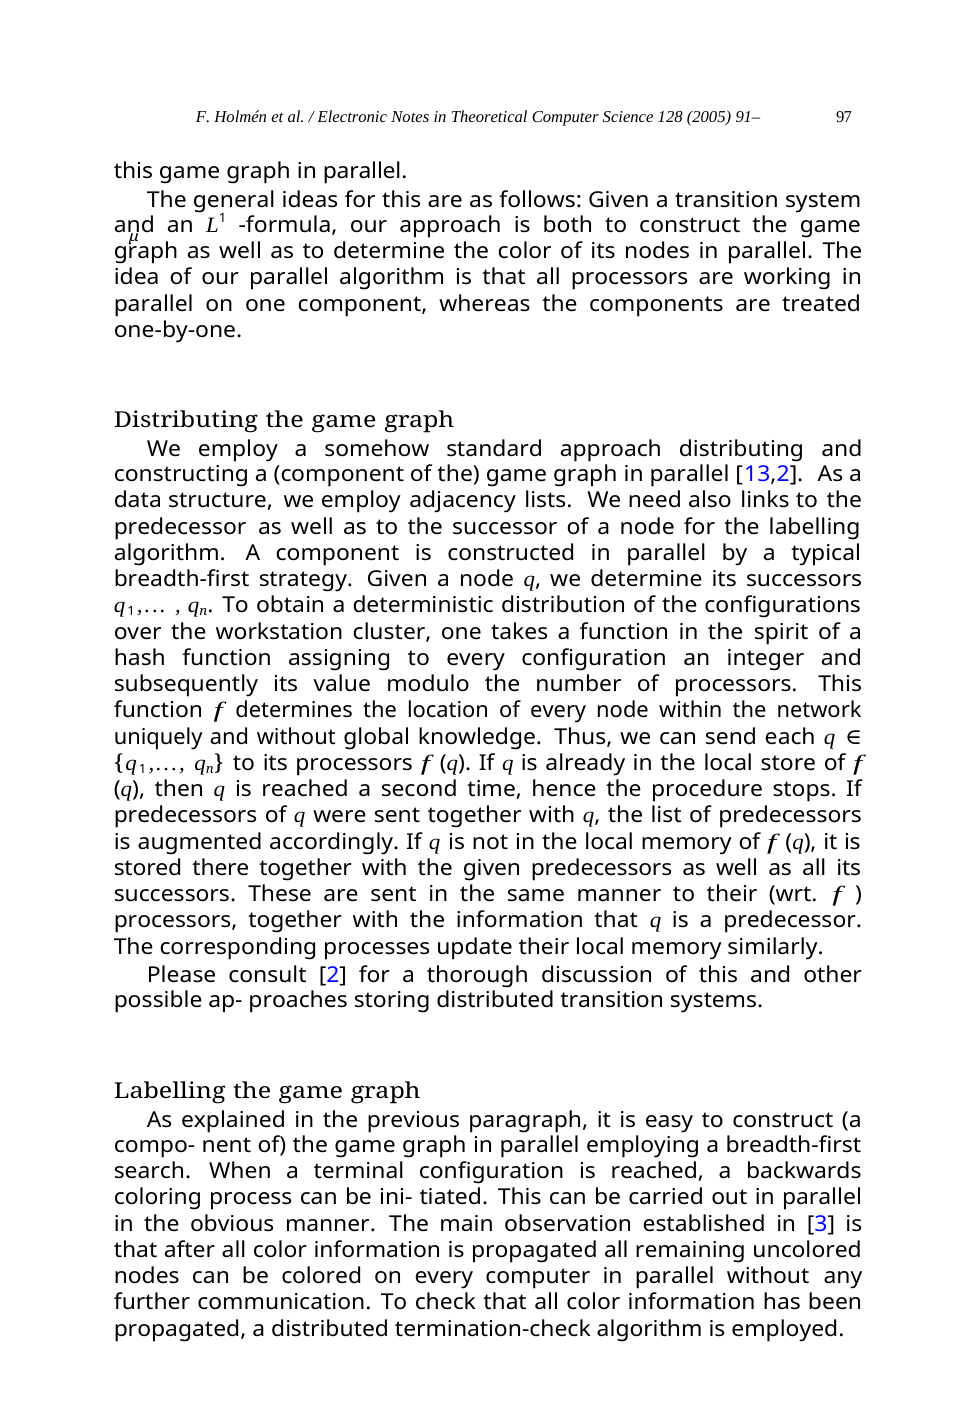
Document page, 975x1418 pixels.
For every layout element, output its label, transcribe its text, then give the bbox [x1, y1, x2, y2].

text The general ideas for this are as follows: Given a transition system and an L1 -formula, our approach is both to construct the game graph as well as to determine the color of its nodes in parallel. The idea of our parallel algorithm is that all processors are working in parallel on one component, whereas the components are treated one-by-one. [113, 186, 862, 344]
text Distributing the game graph [113, 408, 875, 433]
text Labelling the game graph [113, 1079, 875, 1103]
text As explained in the previous paragraph, it is easy to construct (a compo- nent of) the game graph in parallel employing a breadth-first search. When a terminal configuration is reached, a backwards coloring process can be ini- tiated. This can be carried out in parallel in the obvious manner. The main observation established in [3] is that after all color information is propagated all remaining uncolored nodes can be colored on every computer in parallel without any further communication. To check that all color information has been propagated, a distributed termination-check algorithm is employed. [113, 1106, 862, 1342]
text We employ a somehow standard approach distributing and constructing a (component of the) game graph in parallel [13,2]. As a data structure, we employ adjacency lists. We need also links to the predecessor as well as to the successor of a node for the labelling algorithm. A component is constructed in parallel by a typical breadth-first strategy. Given a node q, we determine its successors q1,... , qn. To obtain a deterministic distribution of the configurations over the workstation cluster, one takes a function in the spirit of a hash function assigning to every configuration an integer and subsequently its value modulo the number of processors. This function f determines the location of every node within the network uniquely and without global knowledge. Thus, we can send each q ∈ {q1,..., qn} to its processors f (q). If q is already in the local store of f (q), then q is reached a second time, hence the procedure stops. If predecessors of q were sent together with q, the list of predecessors is augmented accordingly. If q is not in the local memory of f (q), it is stored there together with the given predecessors as well as all its successors. These are sent in the same manner to their (wrt. f ) processors, together with the information that q is a predecessor. The corresponding processes update their local memory similarly. [113, 436, 862, 961]
text this game graph in parallel. [113, 154, 875, 184]
text Please consult [2] for a thorough discussion of this and other possible ap- proaches storing distributed transition systems. [113, 962, 862, 1014]
